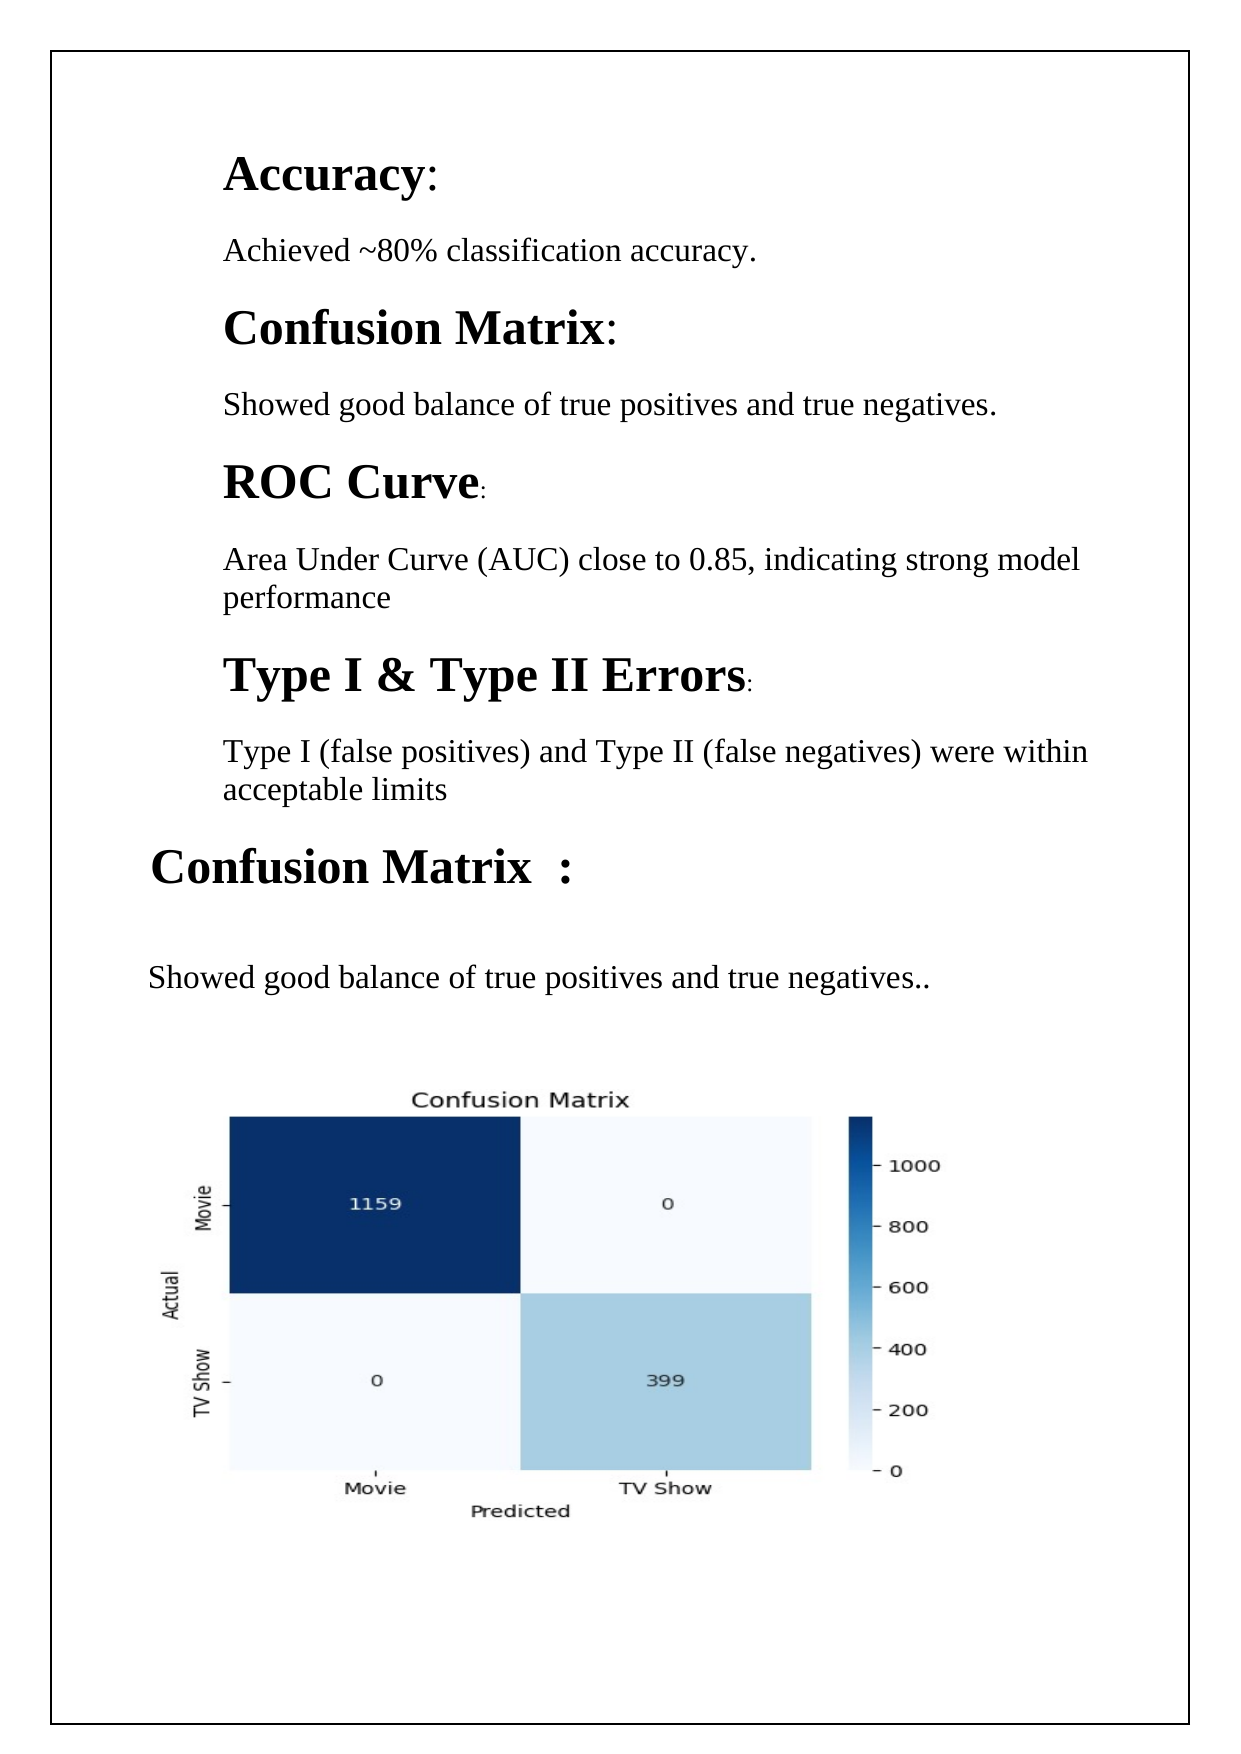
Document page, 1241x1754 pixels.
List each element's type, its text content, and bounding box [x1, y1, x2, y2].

text ROC Curve: [223, 452, 1122, 509]
text Showed good balance of true positives and true negatives. [223, 384, 1122, 423]
text Confusion Matrix: [223, 298, 1122, 355]
text Area Under Curve (AUC) close to 0.85, indicating strong model performance [223, 539, 1122, 615]
picture [147, 1080, 957, 1531]
subtitle Confusion Matrix : [150, 837, 1122, 894]
text Type I & Type II Errors: [223, 644, 1122, 702]
text Showed good balance of true positives and true negatives.. [148, 957, 1122, 996]
text Achieved ~80% classification accuracy. [223, 230, 1122, 269]
text Type I (false positives) and Type II (false negatives) were within acceptable limits [223, 731, 1122, 808]
text Accuracy: [223, 144, 1122, 201]
